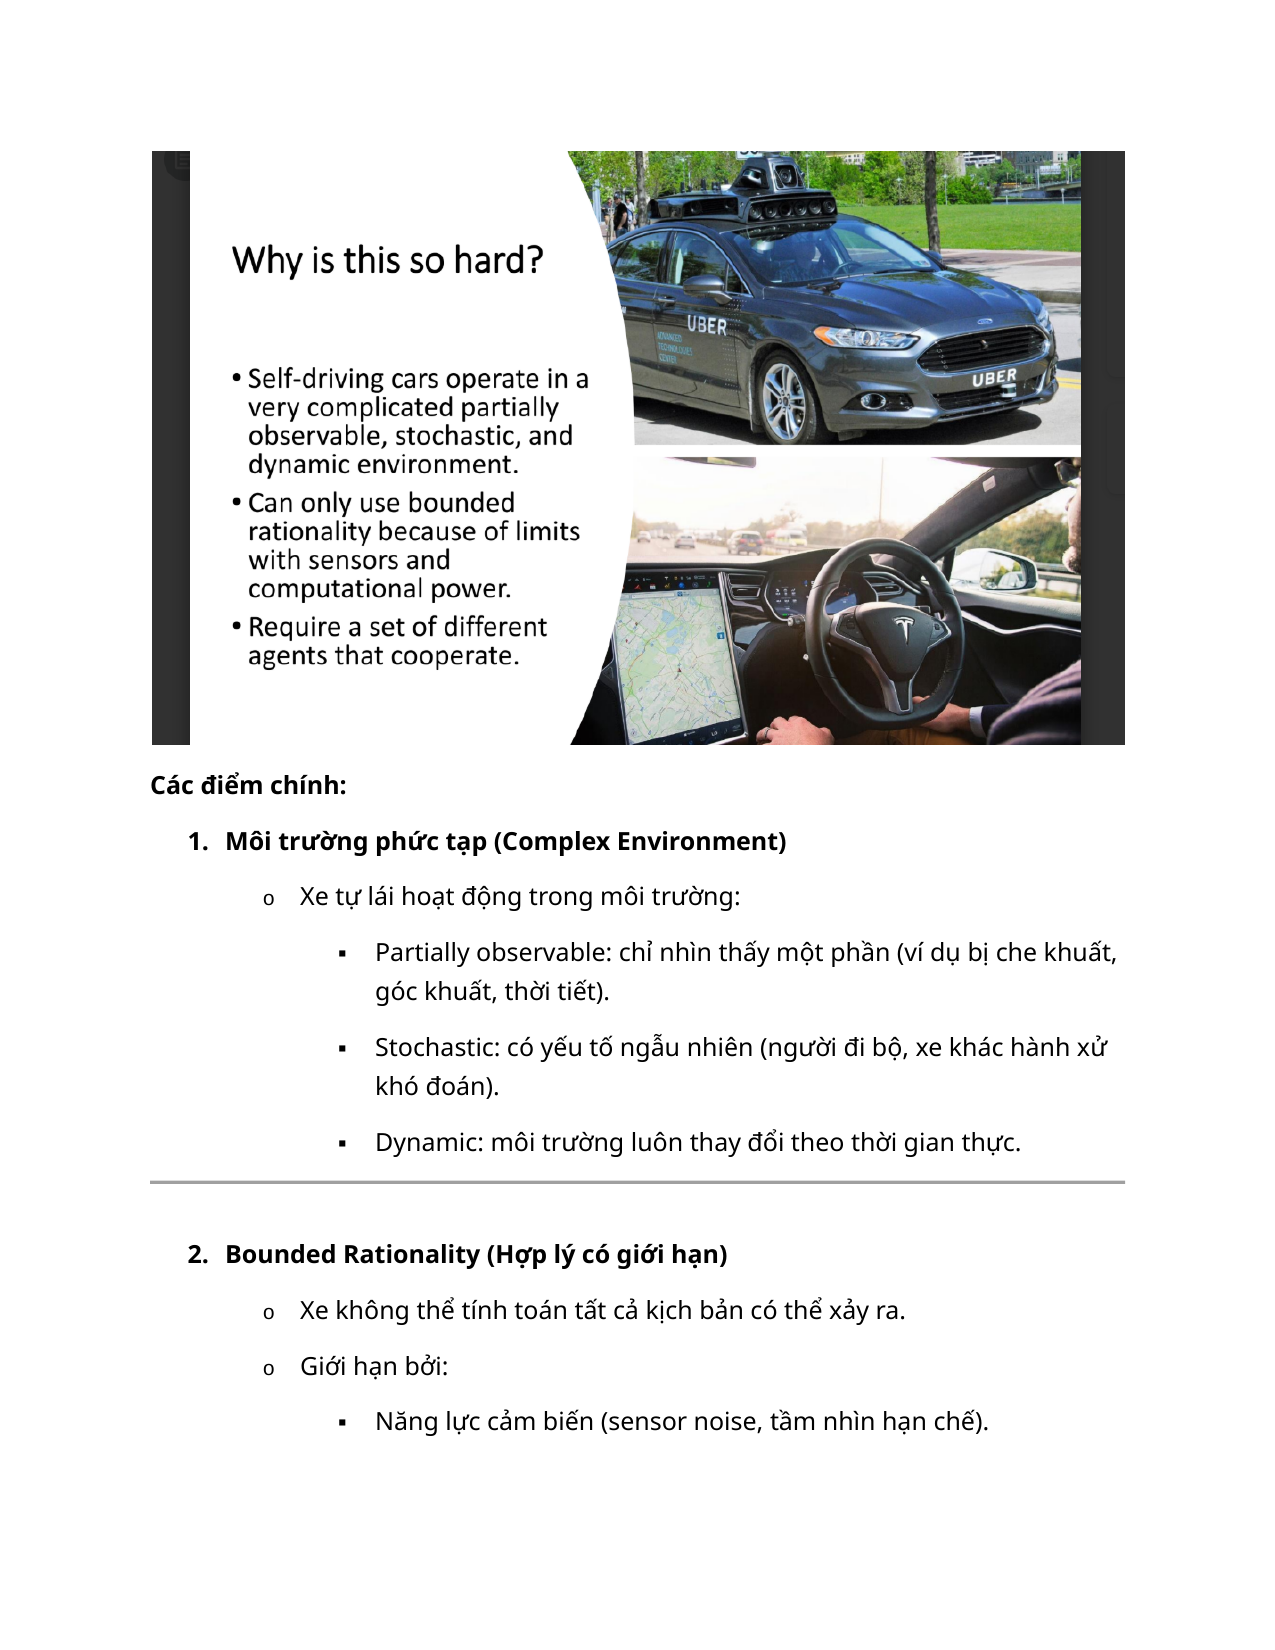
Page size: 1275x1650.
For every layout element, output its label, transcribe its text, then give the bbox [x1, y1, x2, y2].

picture [150, 150, 1125, 746]
list Xe không thể tính toán tất cả kịch bản có thể xảy ra. [262, 1292, 1125, 1326]
list Xe tự lái hoạt động trong môi trường: [262, 879, 1125, 913]
text Các điểm chính: [150, 767, 1125, 801]
list Bounded Rationality (Hợp lý có giới hạn) [187, 1237, 1125, 1271]
list Năng lực cảm biến (sensor noise, tầm nhìn hạn chế). [337, 1404, 1125, 1438]
list Stochastic: có yếu tố ngẫu nhiên (người đi bộ, xe khác hành xử khó đoán). [337, 1030, 1125, 1103]
list Môi trường phức tạp (Complex Environment) [187, 823, 1125, 857]
list Partially observable: chỉ nhìn thấy một phần (ví dụ bị che khuất, góc khuất, thời tiết). [337, 935, 1125, 1008]
list Giới hạn bởi: [262, 1348, 1125, 1382]
list Dynamic: môi trường luôn thay đổi theo thời gian thực. [337, 1125, 1125, 1159]
